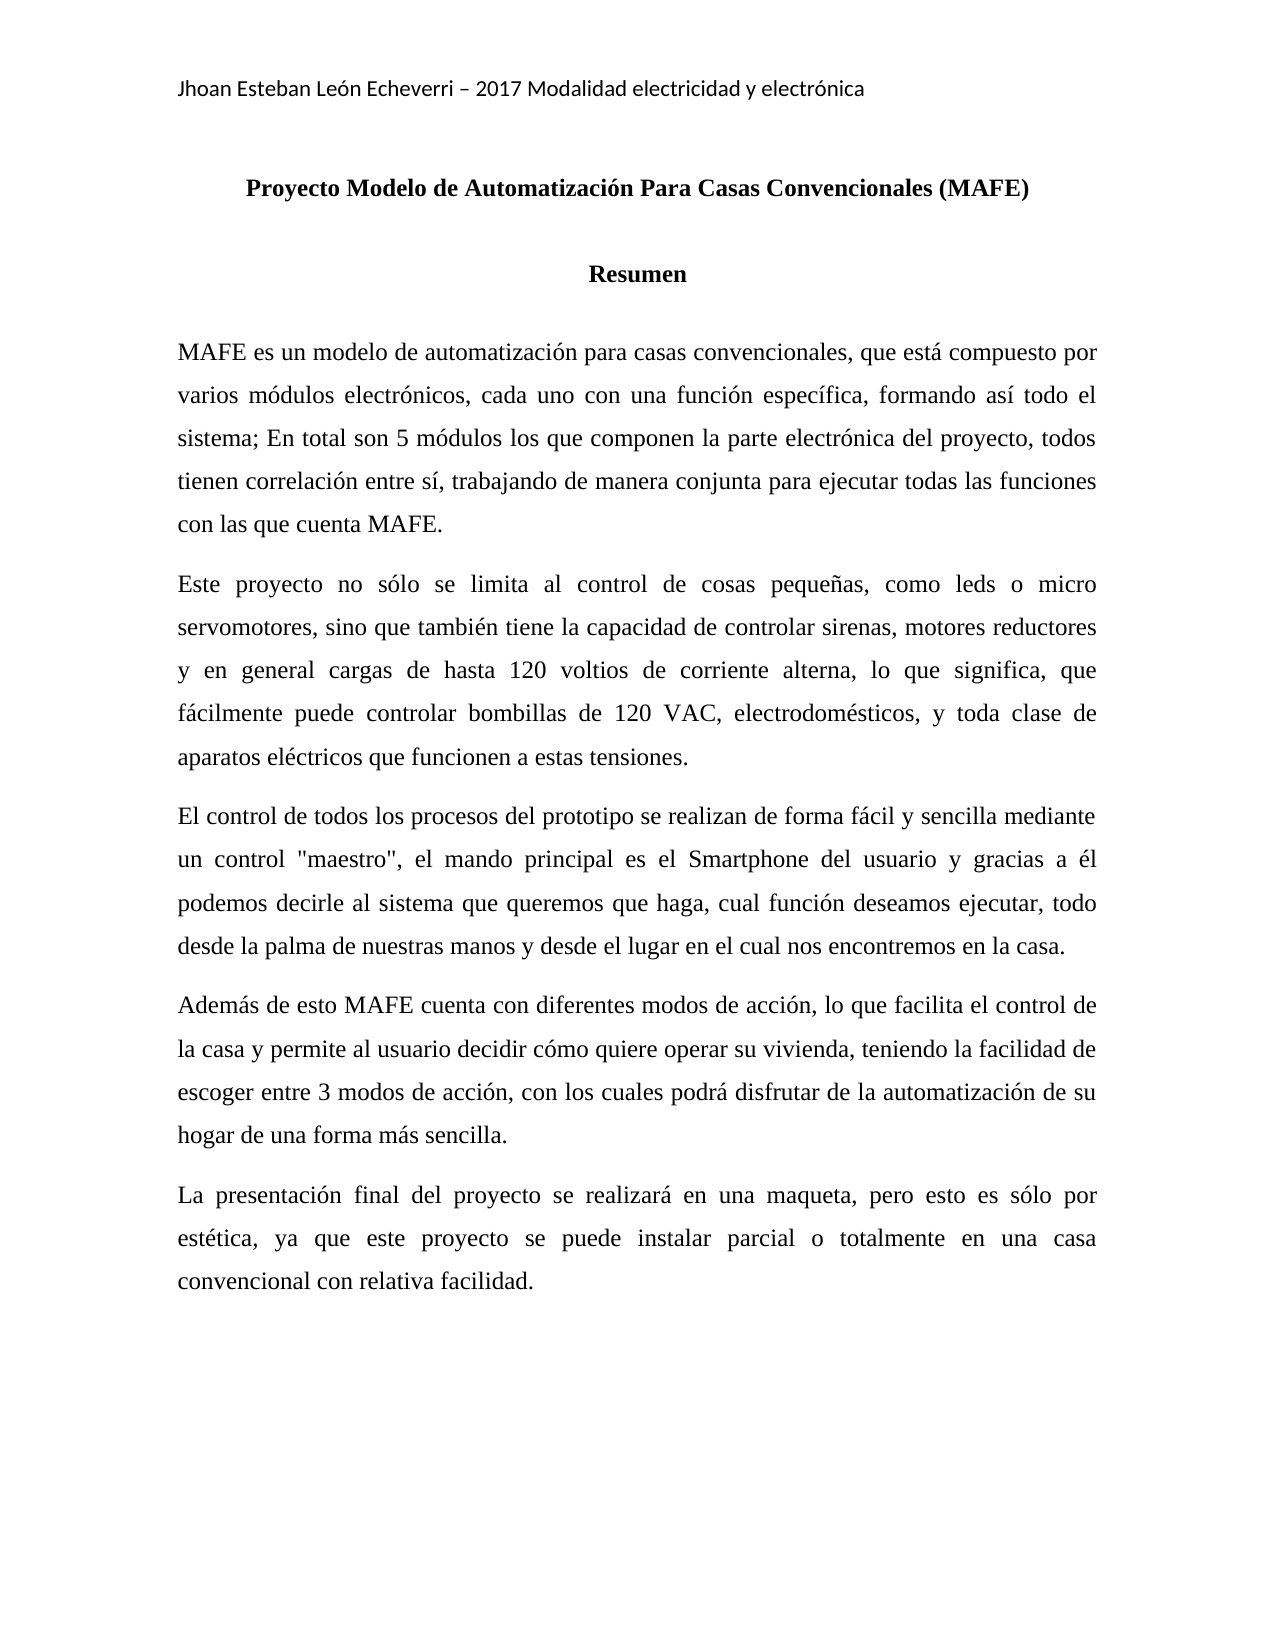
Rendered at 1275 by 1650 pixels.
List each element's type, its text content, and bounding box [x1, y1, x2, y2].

text La presentación final del proyecto se realizará en una maqueta, pero esto es sólo por estética, ya que este proyecto se puede instalar parcial o totalmente en una casa convencional con relativa facilidad. [177, 1180, 1098, 1295]
subtitle Resumen [177, 259, 1098, 288]
text Este proyecto no sólo se limita al control de cosas pequeñas, como leds o micro servomotores, sino que también tiene la capacidad de controlar sirenas, motores reductores y en general cargas de hasta 120 voltios de corriente alterna, lo que significa, que fácilmente puede controlar bombillas de 120 VAC, electrodomésticos, y toda clase de aparatos eléctricos que funcionen a estas tensiones. [177, 569, 1098, 770]
text MAFE es un modelo de automatización para casas convencionales, que está compuesto por varios módulos electrónicos, cada uno con una función específica, formando así todo el sistema; En total son 5 módulos los que componen la parte electrónica del proyecto, todos tienen correlación entre sí, trabajando de manera conjunta para ejecutar todas las funciones con las que cuenta MAFE. [177, 337, 1098, 538]
subtitle Proyecto Modelo de Automatización Para Casas Convencionales (MAFE) [177, 173, 1098, 201]
text El control de todos los procesos del prototipo se realizan de forma fácil y sencilla mediante un control "maestro", el mando principal es el Smartphone del usuario y gracias a él podemos decirle al sistema que queremos que haga, cual función deseamos ejecutar, todo desde la palma de nuestras manos y desde el lugar en el cual nos encontremos en la casa. [177, 801, 1098, 959]
text Además de esto MAFE cuenta con diferentes modos de acción, lo que facilita el control de la casa y permite al usuario decidir cómo quiere operar su vivienda, teniendo la facilidad de escoger entre 3 modos de acción, con los cuales podrá disfrutar de la automatización de su hogar de una forma más sencilla. [177, 991, 1098, 1149]
